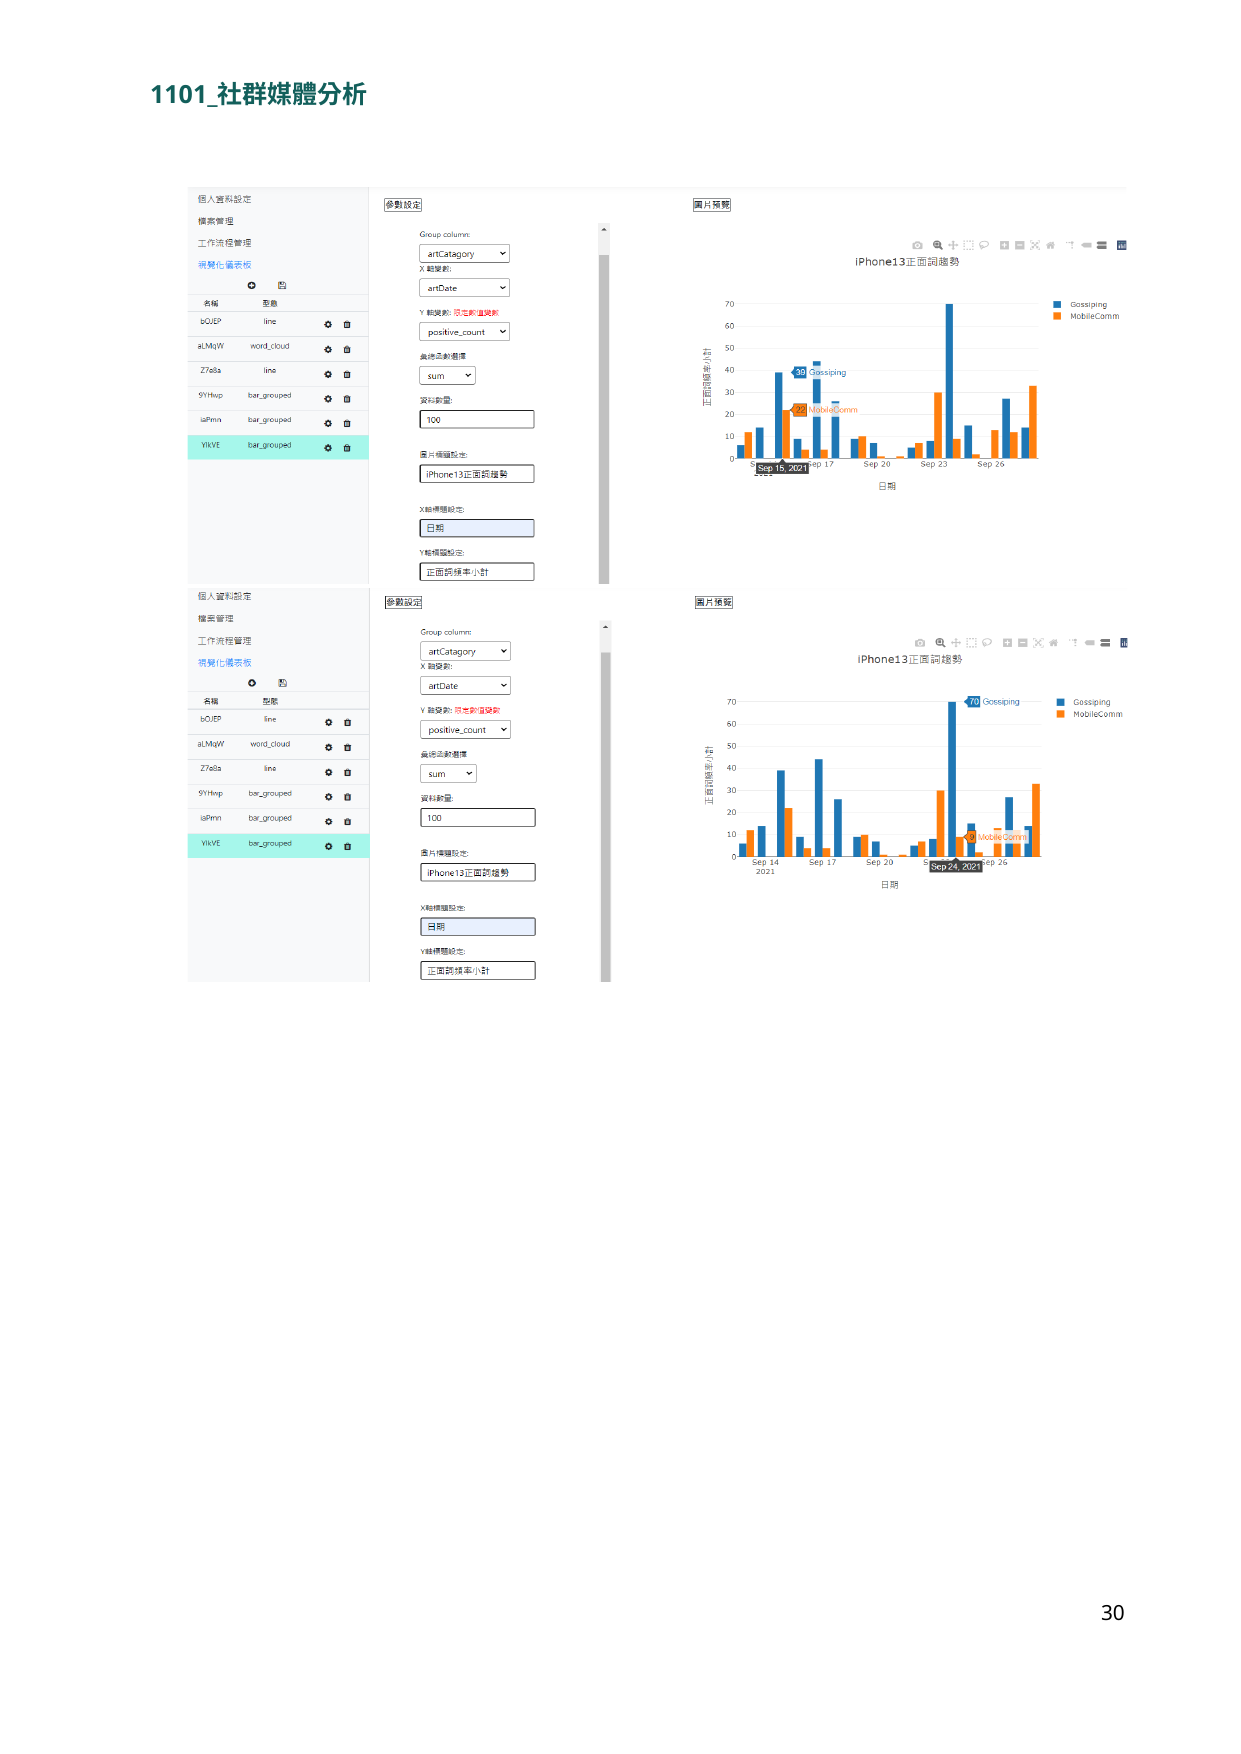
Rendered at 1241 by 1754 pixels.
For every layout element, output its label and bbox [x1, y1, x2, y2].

picture [187, 187, 1127, 584]
picture [187, 588, 1128, 982]
